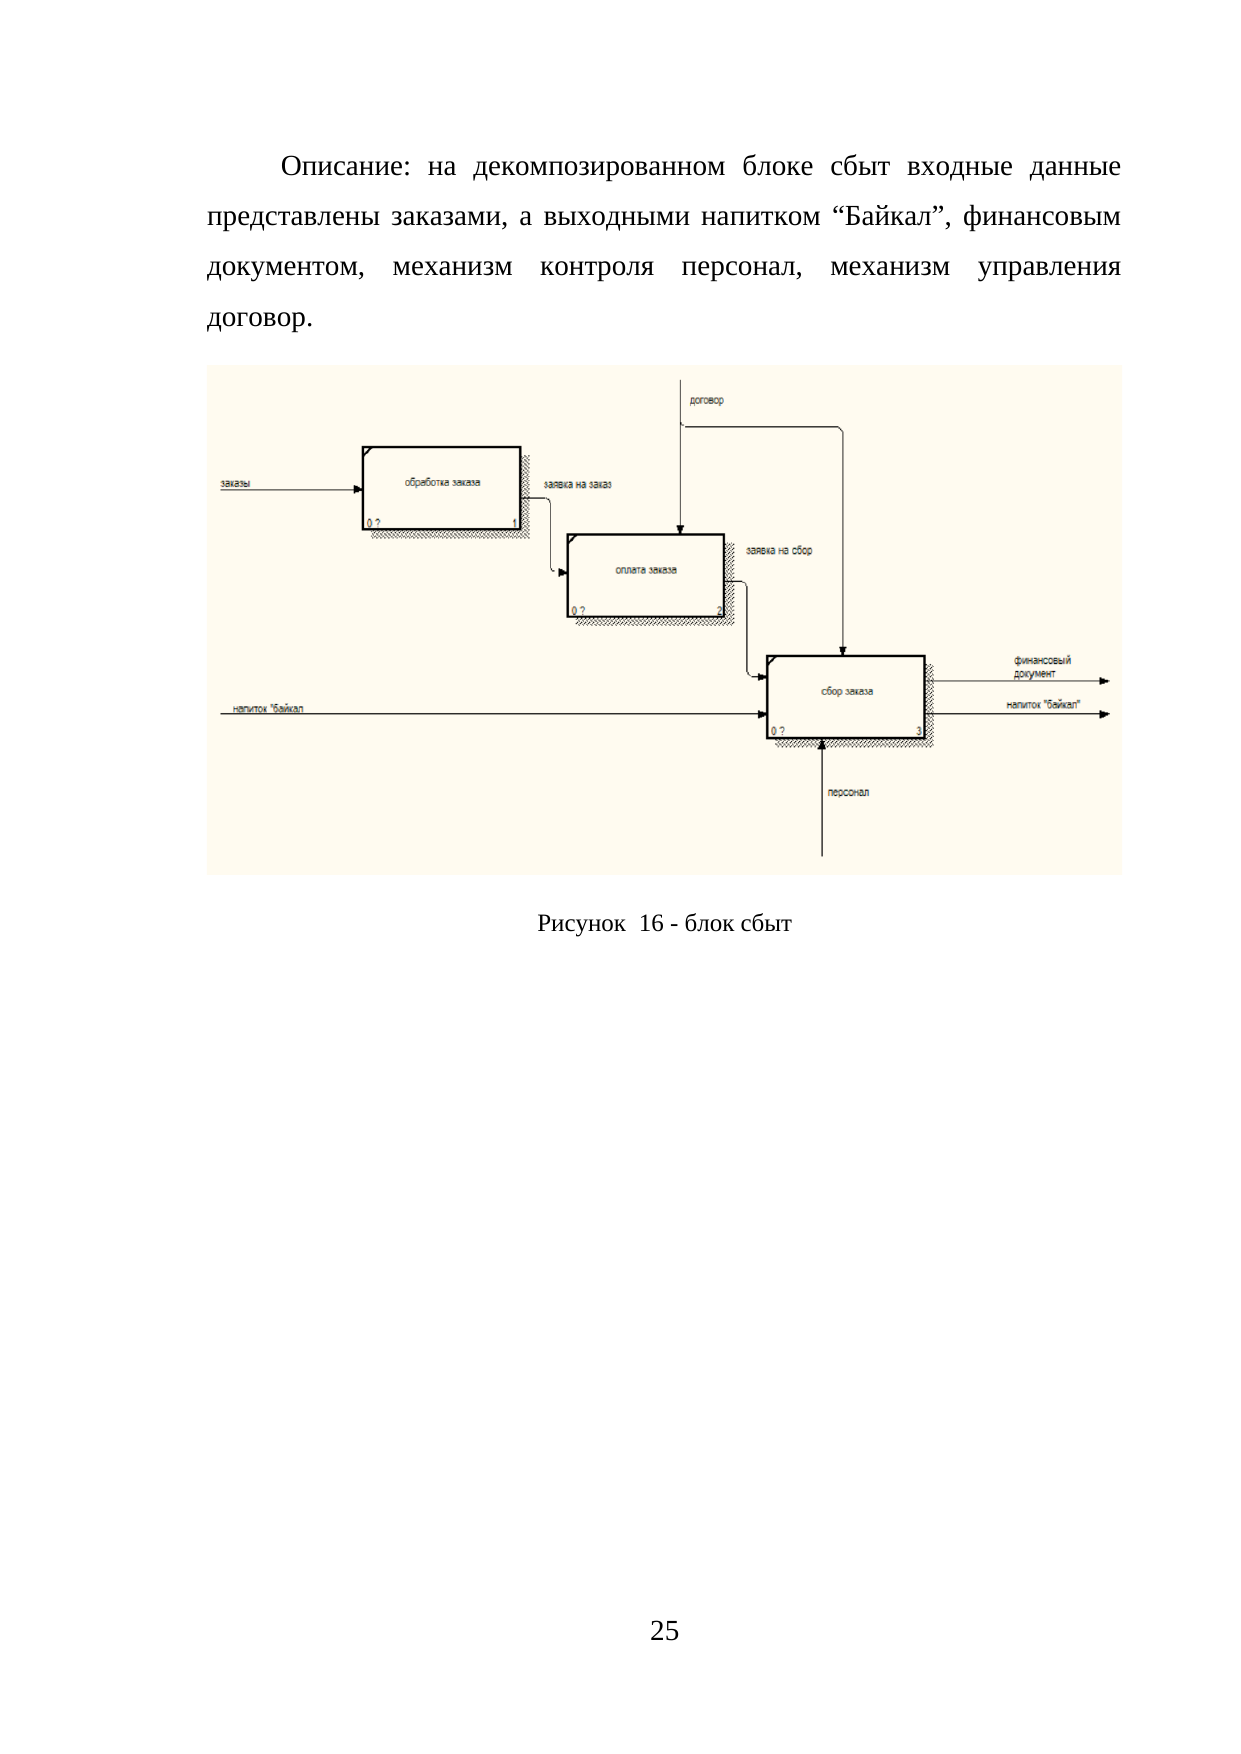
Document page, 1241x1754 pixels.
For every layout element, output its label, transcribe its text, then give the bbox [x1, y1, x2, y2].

text Рисунок 16 - блок сбыт [207, 908, 1122, 937]
picture [206, 365, 1123, 875]
text Описание: на декомпозированном блоке сбыт входные данные представлены заказами, а выходными напитком “Байкал”, финансовым документом, механизм контроля персонал, механизм управления договор. [207, 148, 1122, 332]
